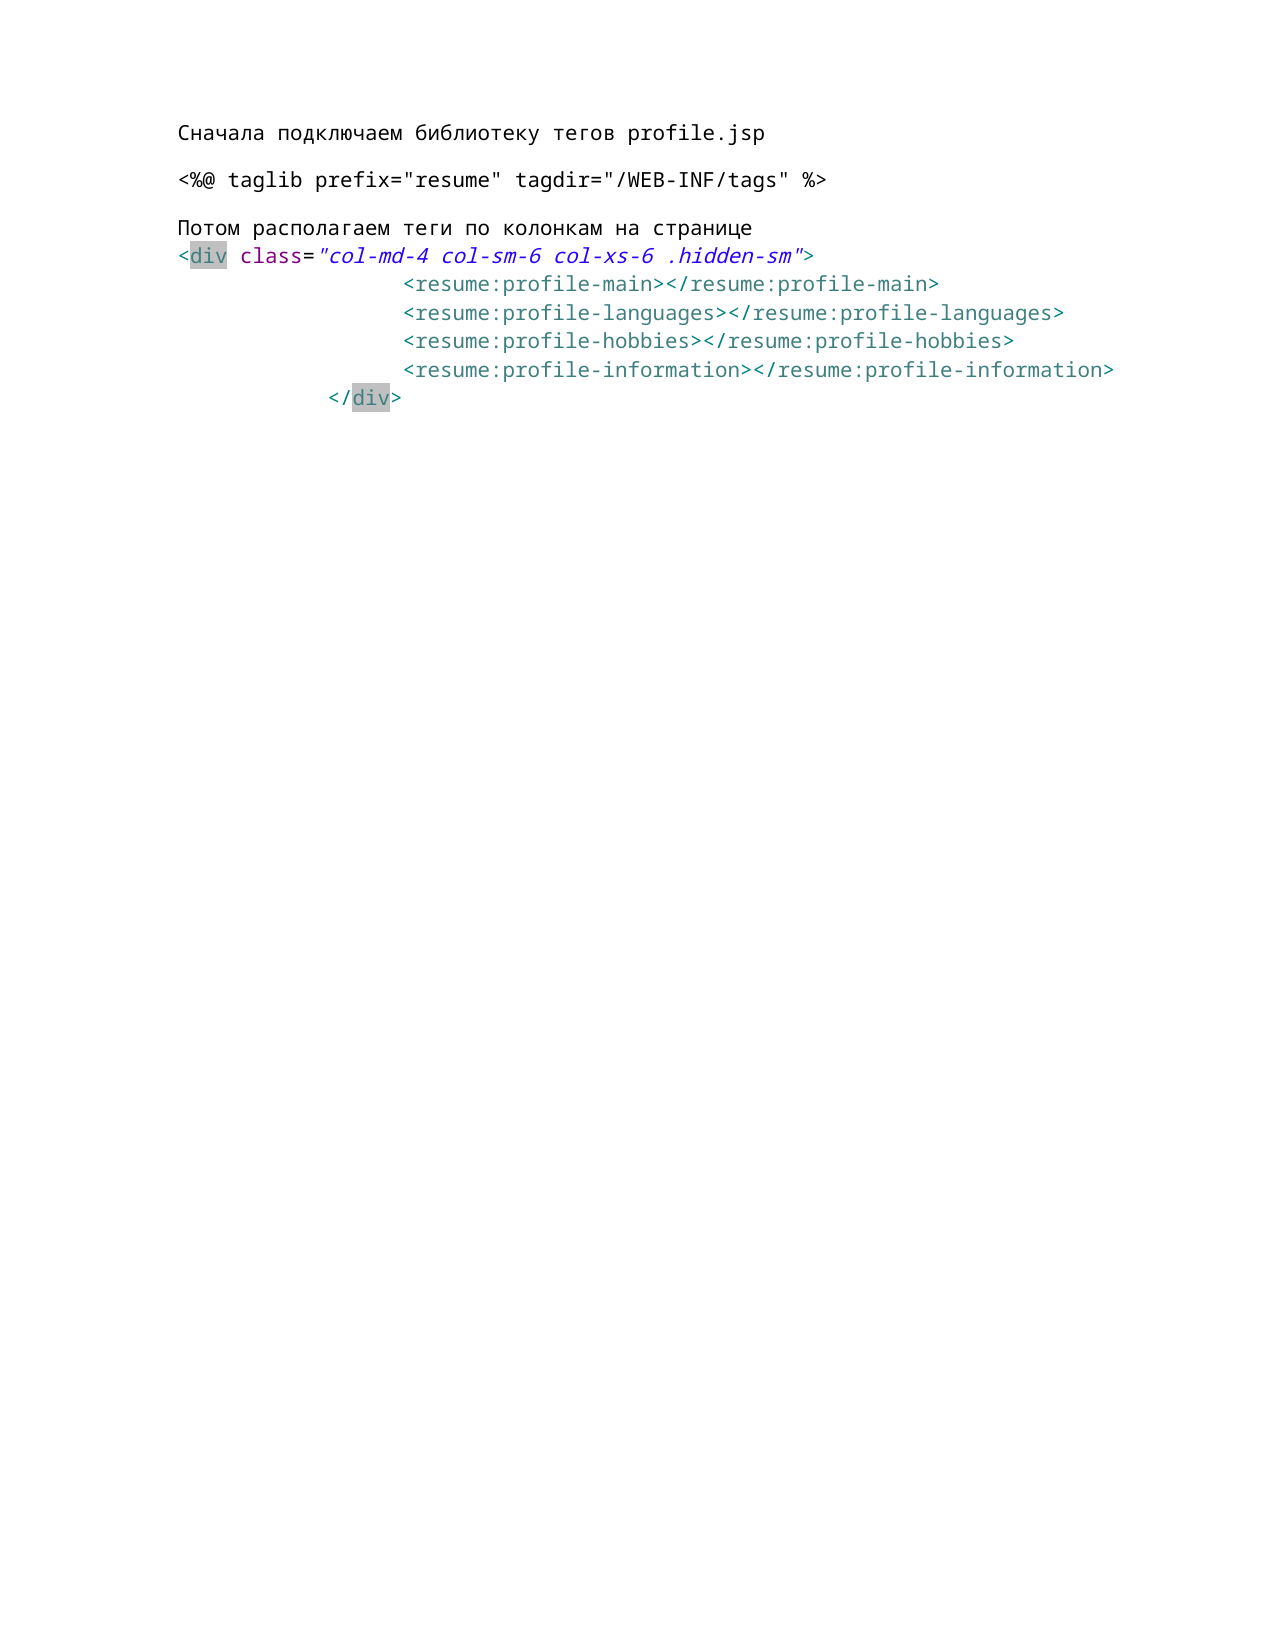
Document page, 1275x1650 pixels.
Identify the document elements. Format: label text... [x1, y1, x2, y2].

text Сначала подключаем библиотеку тегов profile.jsp [177, 118, 1186, 147]
text <resume:profile-main></resume:profile-main> [177, 269, 1186, 298]
text </div> [177, 383, 352, 412]
text </div> [390, 383, 1186, 412]
text <resume:profile-languages></resume:profile-languages> [177, 298, 1186, 326]
text <%@ taglib prefix="resume" tagdir="/WEB-INF/tags" %> [177, 165, 1186, 194]
text <resume:profile-information></resume:profile-information> [177, 355, 1186, 383]
text Потом располагаем теги по колонкам на странице <div class="col-md-4 col-sm-6 col-xs-6 .hidden-sm"> [177, 213, 1186, 269]
text <resume:profile-hobbies></resume:profile-hobbies> [177, 326, 1186, 355]
